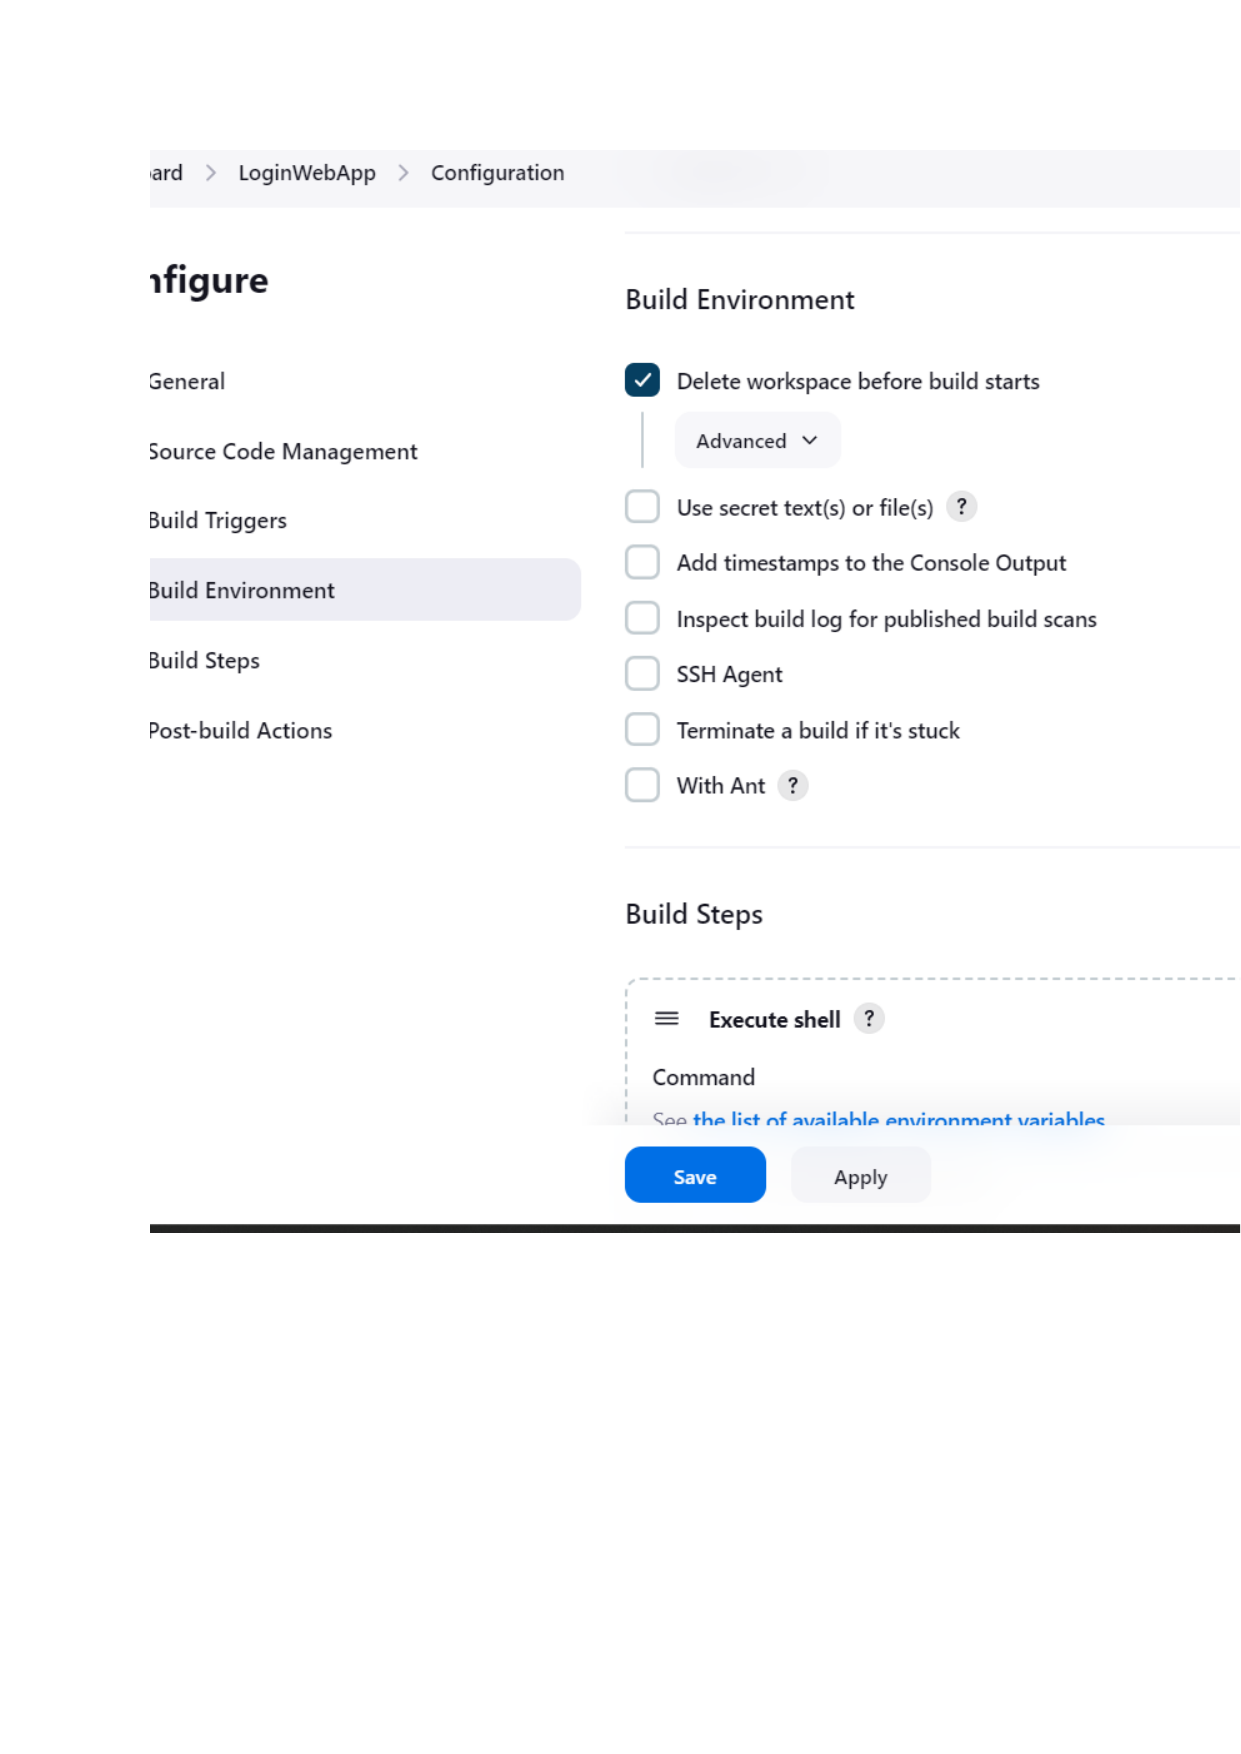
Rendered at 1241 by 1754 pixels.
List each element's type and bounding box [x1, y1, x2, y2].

picture [150, 150, 1241, 1233]
